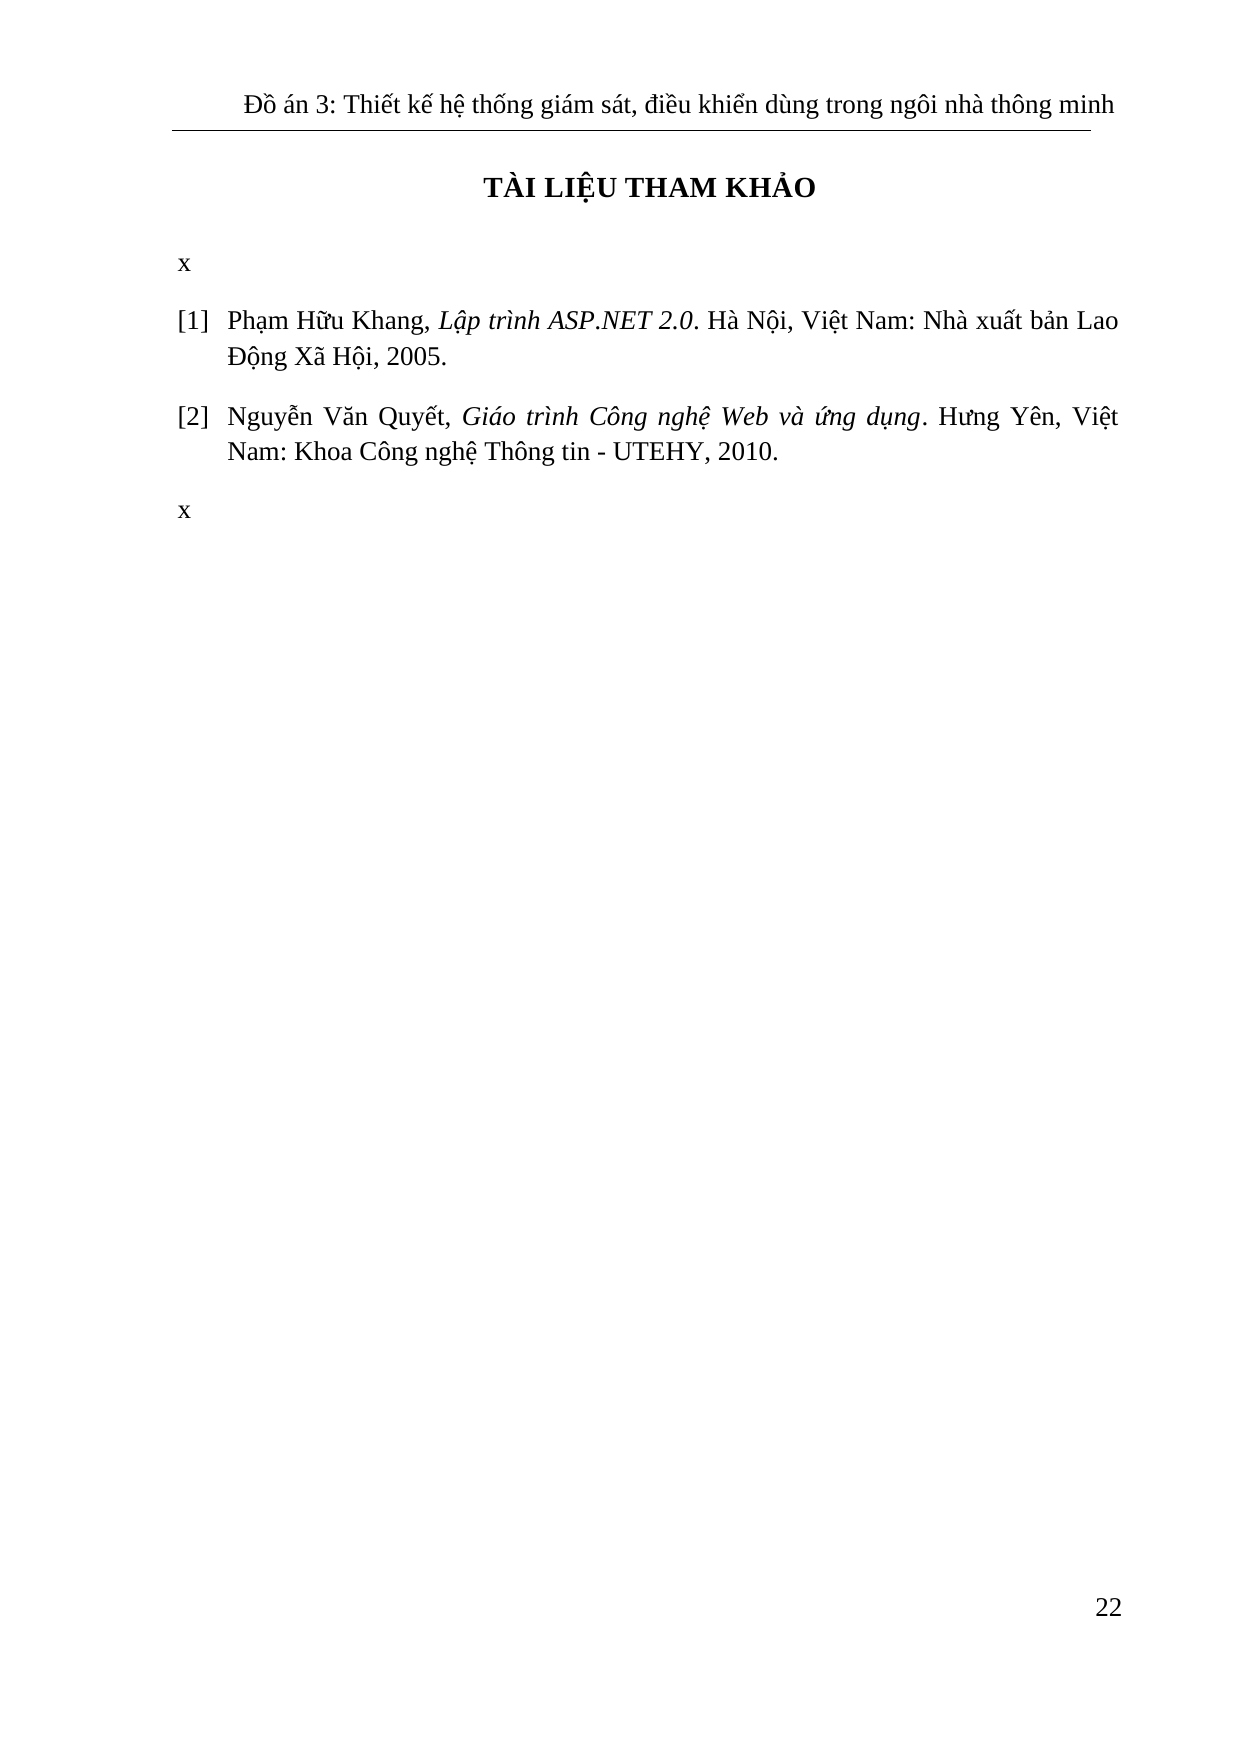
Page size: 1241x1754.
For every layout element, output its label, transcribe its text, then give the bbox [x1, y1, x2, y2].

text x [177, 246, 1122, 277]
table_cell Nguyễn Văn Quyết, Giáo trình Công nghệ Web và ứng dụng. Hưng Yên, Việt Nam: Khoa Công nghệ Thông tin - UTEHY, 2010. [225, 398, 1121, 494]
text x [177, 494, 1122, 525]
text TÀI LIỆU THAM KHẢO [177, 170, 1122, 204]
table_header Phạm Hữu Khang, Lập trình ASP.NET 2.0. Hà Nội, Việt Nam: Nhà xuất bản Lao Động Xã Hội, 2005. [225, 303, 1121, 398]
table_cell [2] [176, 398, 225, 494]
table_header [1] [176, 303, 225, 398]
